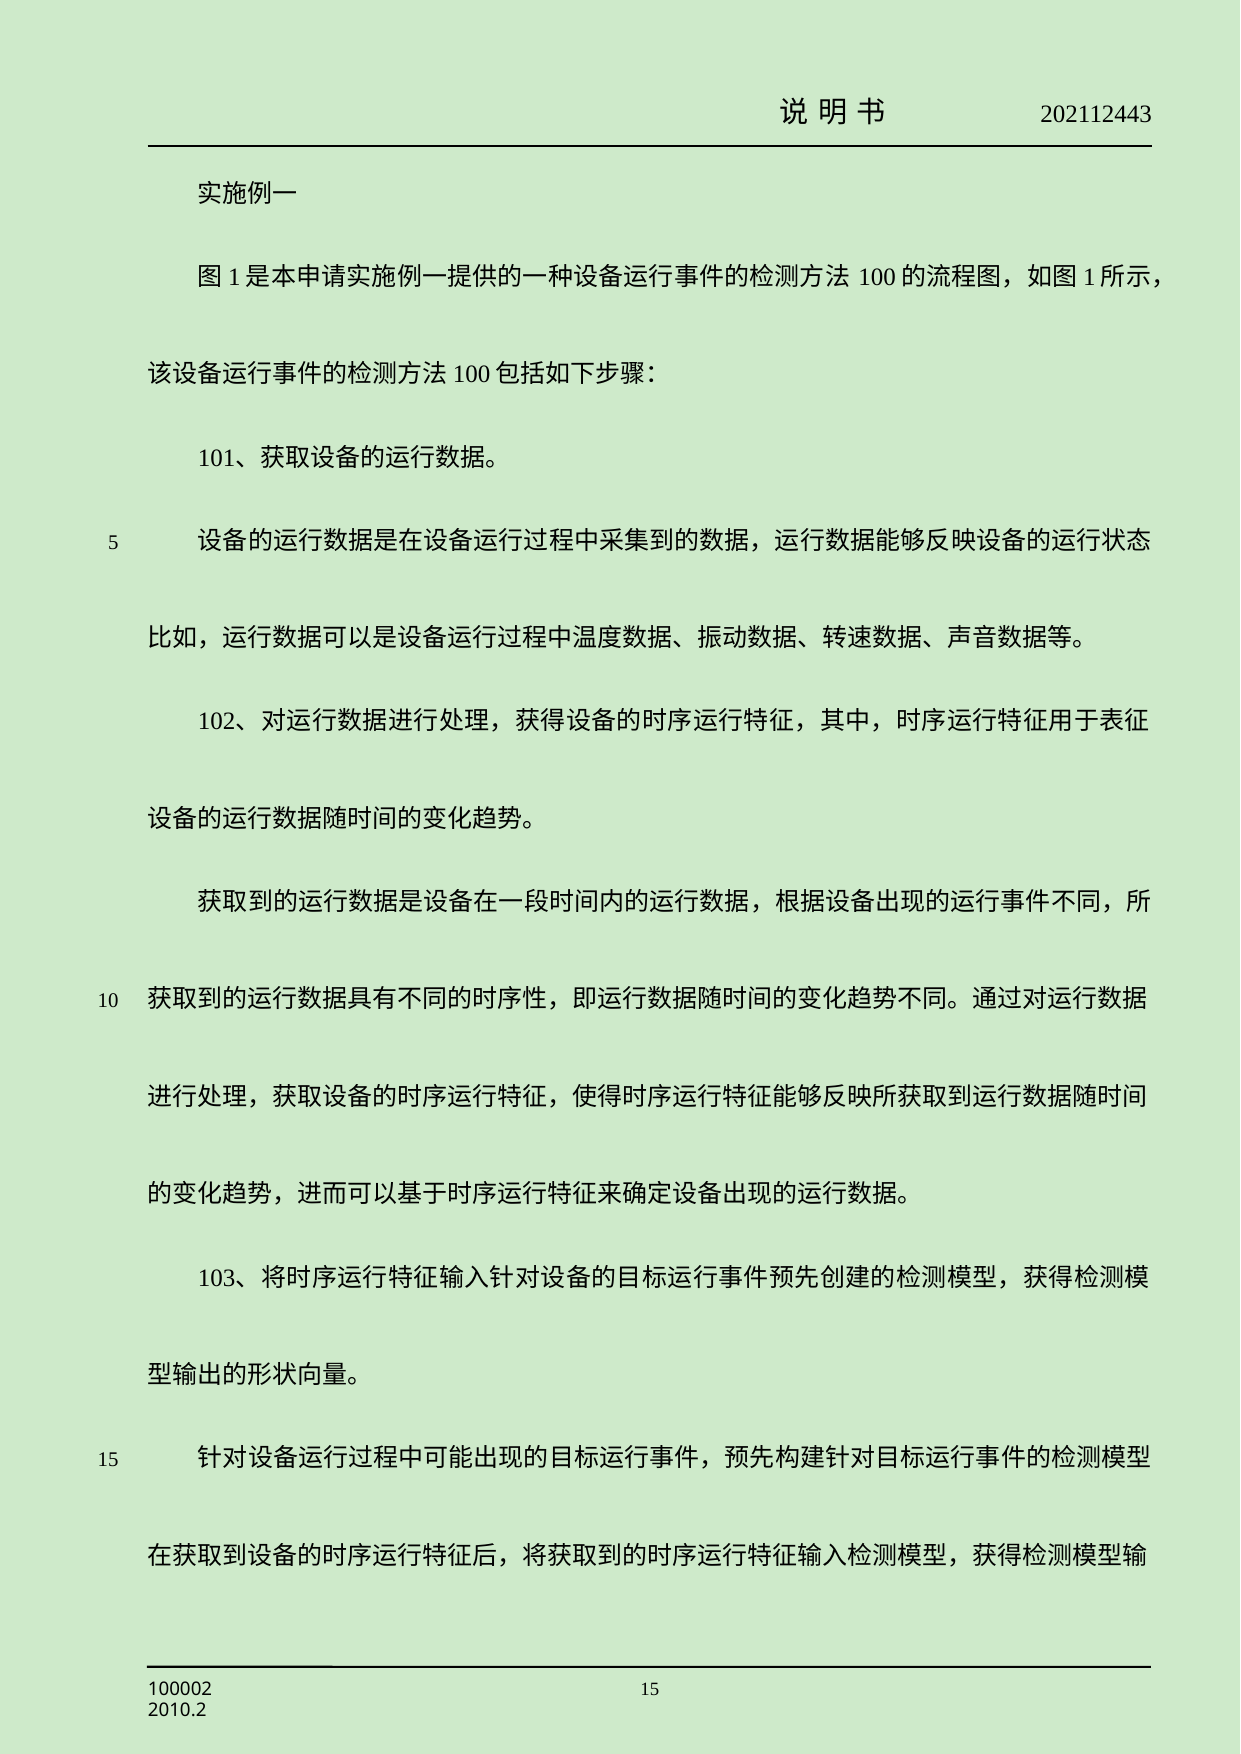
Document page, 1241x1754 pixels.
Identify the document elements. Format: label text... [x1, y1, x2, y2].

text 102、对运行数据进行处理，获得设备的时序运行特征，其中，时序运行特征用于表征设备的运行数据随时间的变化趋势。 [148, 686, 1152, 849]
text 图1是本申请实施例一提供的一种设备运行事件的检测方法100的流程图，如图1所示，该设备运行事件的检测方法100包括如下步骤： [148, 242, 1152, 404]
text 设备的运行数据是在设备运行过程中采集到的数据，运行数据能够反映设备的运行状态。比如，运行数据可以是设备运行过程中温度数据、振动数据、转速数据、声音数据等。 [148, 506, 1152, 668]
text 获取到的运行数据是设备在一段时间内的运行数据，根据设备出现的运行事件不同，所获取到的运行数据具有不同的时序性，即运行数据随时间的变化趋势不同。通过对运行数据进行处理，获取设备的时序运行特征，使得时序运行特征能够反映所获取到运行数据随时间的变化趋势，进而可以基于时序运行特征来确定设备出现的运行数据。 [148, 867, 1152, 1224]
text 103、将时序运行特征输入针对设备的目标运行事件预先创建的检测模型，获得检测模型输出的形状向量。 [148, 1243, 1152, 1405]
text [148, 1423, 1152, 1586]
text 实施例一 [148, 159, 1152, 224]
text 101、获取设备的运行数据。 [148, 423, 1152, 488]
